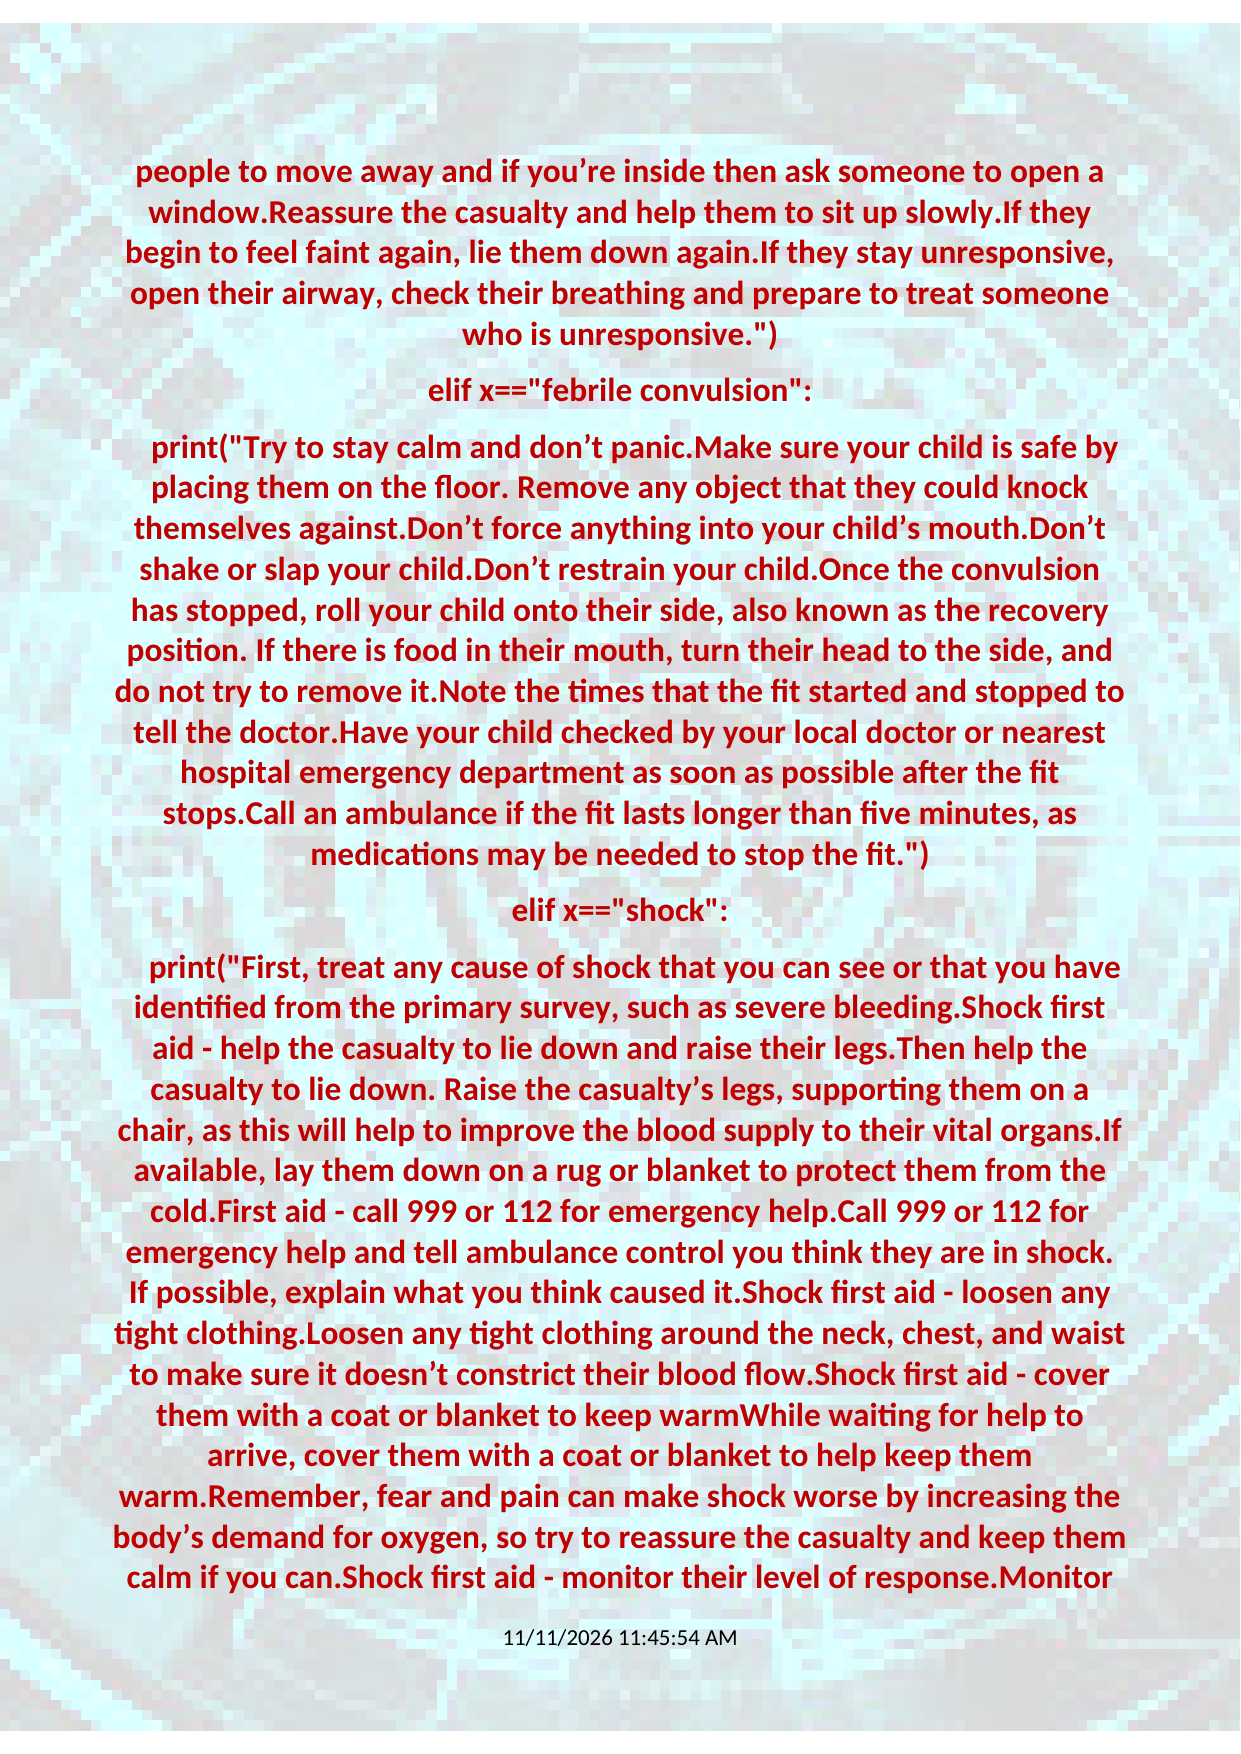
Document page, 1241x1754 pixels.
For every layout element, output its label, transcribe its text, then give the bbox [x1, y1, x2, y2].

text elif x=="shock": [112, 889, 1128, 930]
text print("Try to stay calm and don’t panic.Make sure your child is safe by placing them on the floor. Remove any object that they could knock themselves against.Don’t force anything into your child’s mouth.Don’t shake or slap your child.Don’t restrain your child.Once the convulsion has stopped, roll your child onto their side, also known as the recovery position. If there is food in their mouth, turn their head to the side, and do not try to remove it.Note the times that the fit started and stopped to tell the doctor.Have your child checked by your local doctor or nearest hospital emergency department as soon as possible after the fit stops.Call an ambulance if the fit lasts longer than five minutes, as medications may be needed to stop the fit.") [112, 426, 1128, 874]
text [112, 946, 1128, 1597]
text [112, 150, 1128, 354]
text elif x=="febrile convulsion": [112, 369, 1128, 410]
